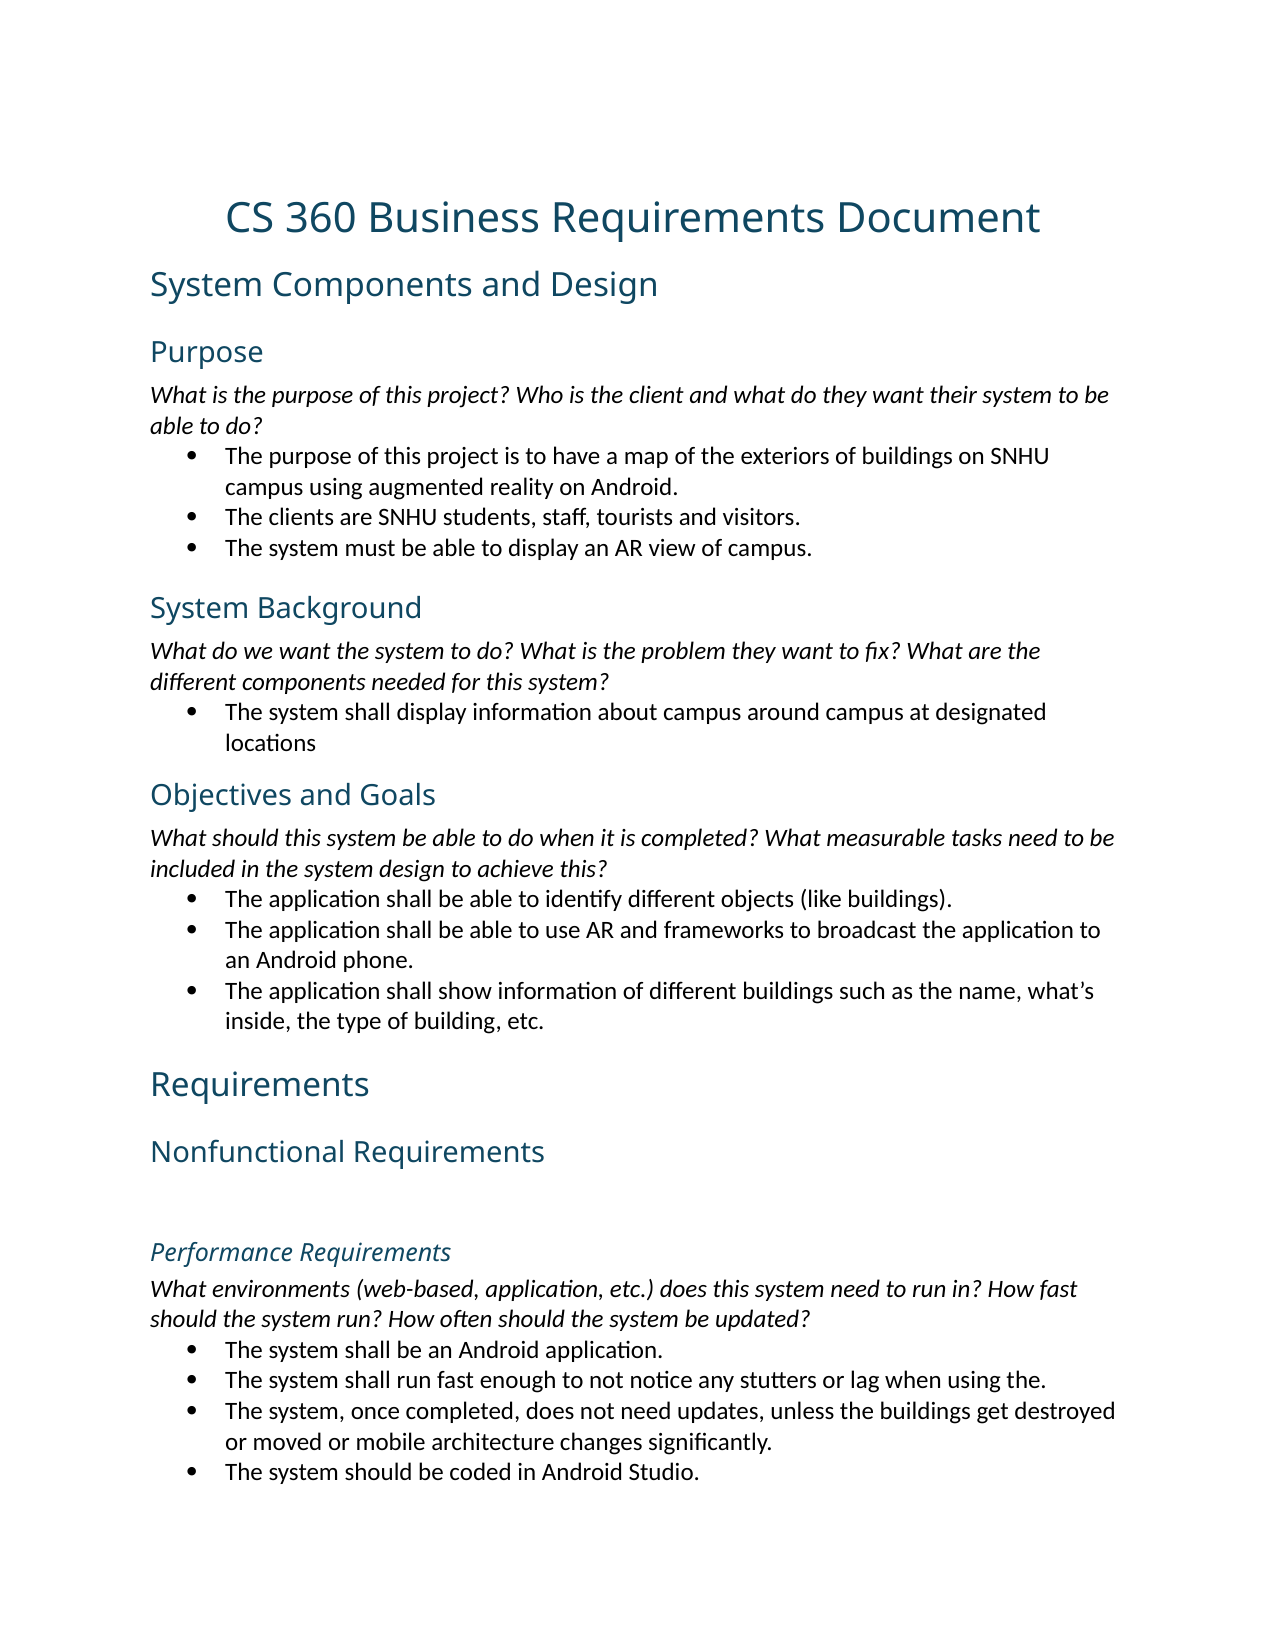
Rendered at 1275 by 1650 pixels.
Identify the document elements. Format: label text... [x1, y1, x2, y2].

subtitle System Components and Design [150, 261, 1125, 306]
text What should this system be able to do when it is completed? What measurable tasks need to be included in the system design to achieve this? [150, 822, 1125, 883]
list The system shall run fast enough to not notice any stutters or lag when using the. [187, 1365, 1125, 1395]
subtitle Nonfunctional Requirements [150, 1131, 1125, 1171]
subtitle Purpose [150, 331, 1125, 371]
text What do we want the system to do? What is the problem they want to fix? What are the different components needed for this system? [150, 636, 1125, 697]
subtitle CS 360 Business Requirements Document [150, 187, 1125, 244]
text What is the purpose of this project? Who is the client and what do they want their system to be able to do? [150, 379, 1125, 440]
list The system, once completed, does not need updates, unless the buildings get destroyed or moved or mobile architecture changes significantly. [187, 1395, 1125, 1456]
list The system shall display information about campus around campus at designated locations [187, 697, 1125, 758]
list The system shall be an Android application. [187, 1334, 1125, 1365]
list The system should be coded in Android Studio. [187, 1456, 1125, 1487]
subtitle Requirements [150, 1061, 1125, 1106]
text What environments (web-based, application, etc.) does this system need to run in? How fast should the system run? How often should the system be updated? [150, 1273, 1125, 1334]
subtitle Objectives and Goals [150, 774, 1125, 814]
list The application shall show information of different buildings such as the name, what’s inside, the type of building, etc. [187, 975, 1125, 1036]
list The application shall be able to identify different objects (like buildings). [187, 883, 1125, 914]
list The clients are SNHU students, staff, tourists and visitors. [187, 501, 1125, 532]
subtitle Performance Requirements [150, 1235, 1125, 1269]
list The purpose of this project is to have a map of the exteriors of buildings on SNHU campus using augmented reality on Android. [187, 440, 1125, 501]
subtitle System Background [150, 587, 1125, 627]
list The system must be able to display an AR view of campus. [187, 532, 1125, 562]
list The application shall be able to use AR and frameworks to broadcast the application to an Android phone. [187, 914, 1125, 975]
